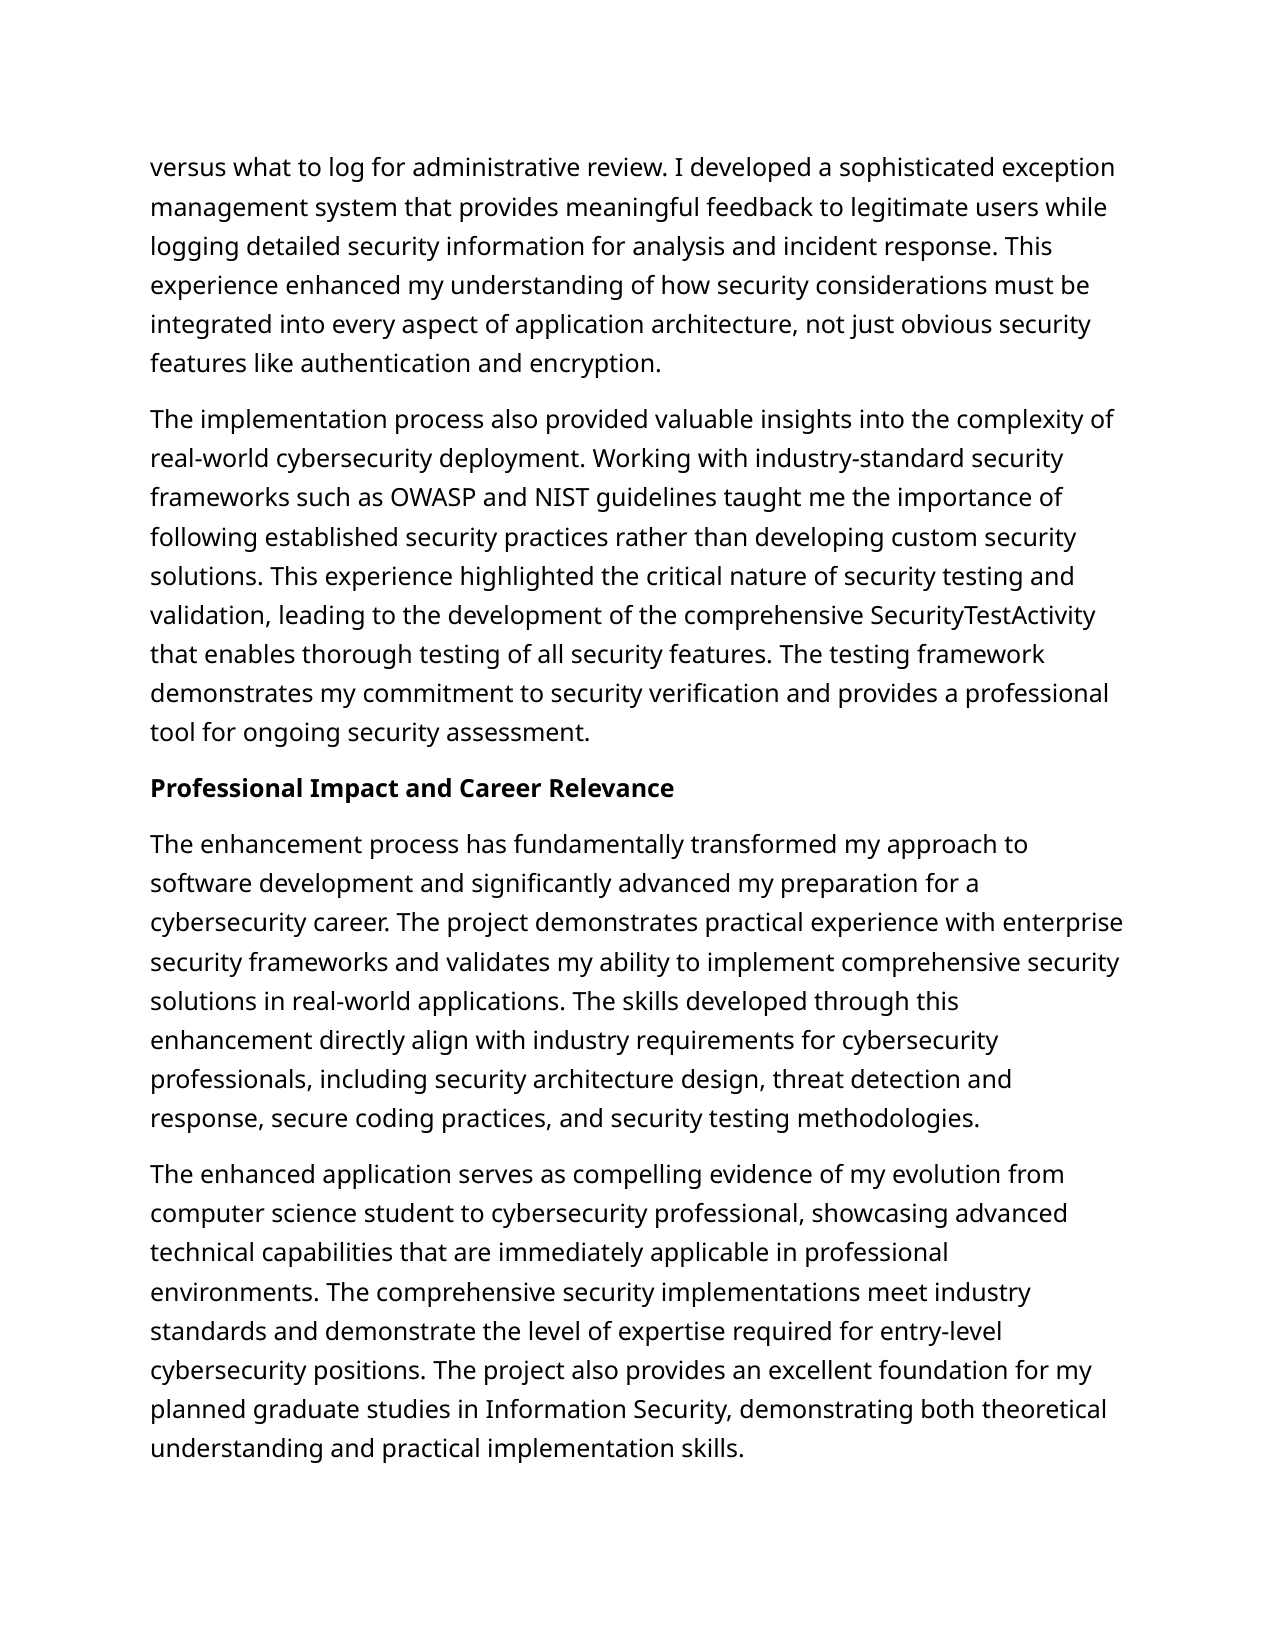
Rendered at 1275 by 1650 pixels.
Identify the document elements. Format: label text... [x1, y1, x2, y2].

text The enhanced application serves as compelling evidence of my evolution from computer science student to cybersecurity professional, showcasing advanced technical capabilities that are immediately applicable in professional environments. The comprehensive security implementations meet industry standards and demonstrate the level of expertise required for entry-level cybersecurity positions. The project also provides an excellent foundation for my planned graduate studies in Information Security, demonstrating both theoretical understanding and practical implementation skills. [150, 1157, 1125, 1465]
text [150, 150, 1125, 380]
text The implementation process also provided valuable insights into the complexity of real-world cybersecurity deployment. Working with industry-standard security frameworks such as OWASP and NIST guidelines taught me the importance of following established security practices rather than developing custom security solutions. This experience highlighted the critical nature of security testing and validation, leading to the development of the comprehensive SecurityTestActivity that enables thorough testing of all security features. The testing framework demonstrates my commitment to security verification and provides a professional tool for ongoing security assessment. [150, 402, 1125, 749]
text The enhancement process has fundamentally transformed my approach to software development and significantly advanced my preparation for a cybersecurity career. The project demonstrates practical experience with enterprise security frameworks and validates my ability to implement comprehensive security solutions in real-world applications. The skills developed through this enhancement directly align with industry requirements for cybersecurity professionals, including security architecture design, threat detection and response, secure coding practices, and security testing methodologies. [150, 827, 1125, 1135]
text Professional Impact and Career Relevance [150, 771, 1125, 805]
